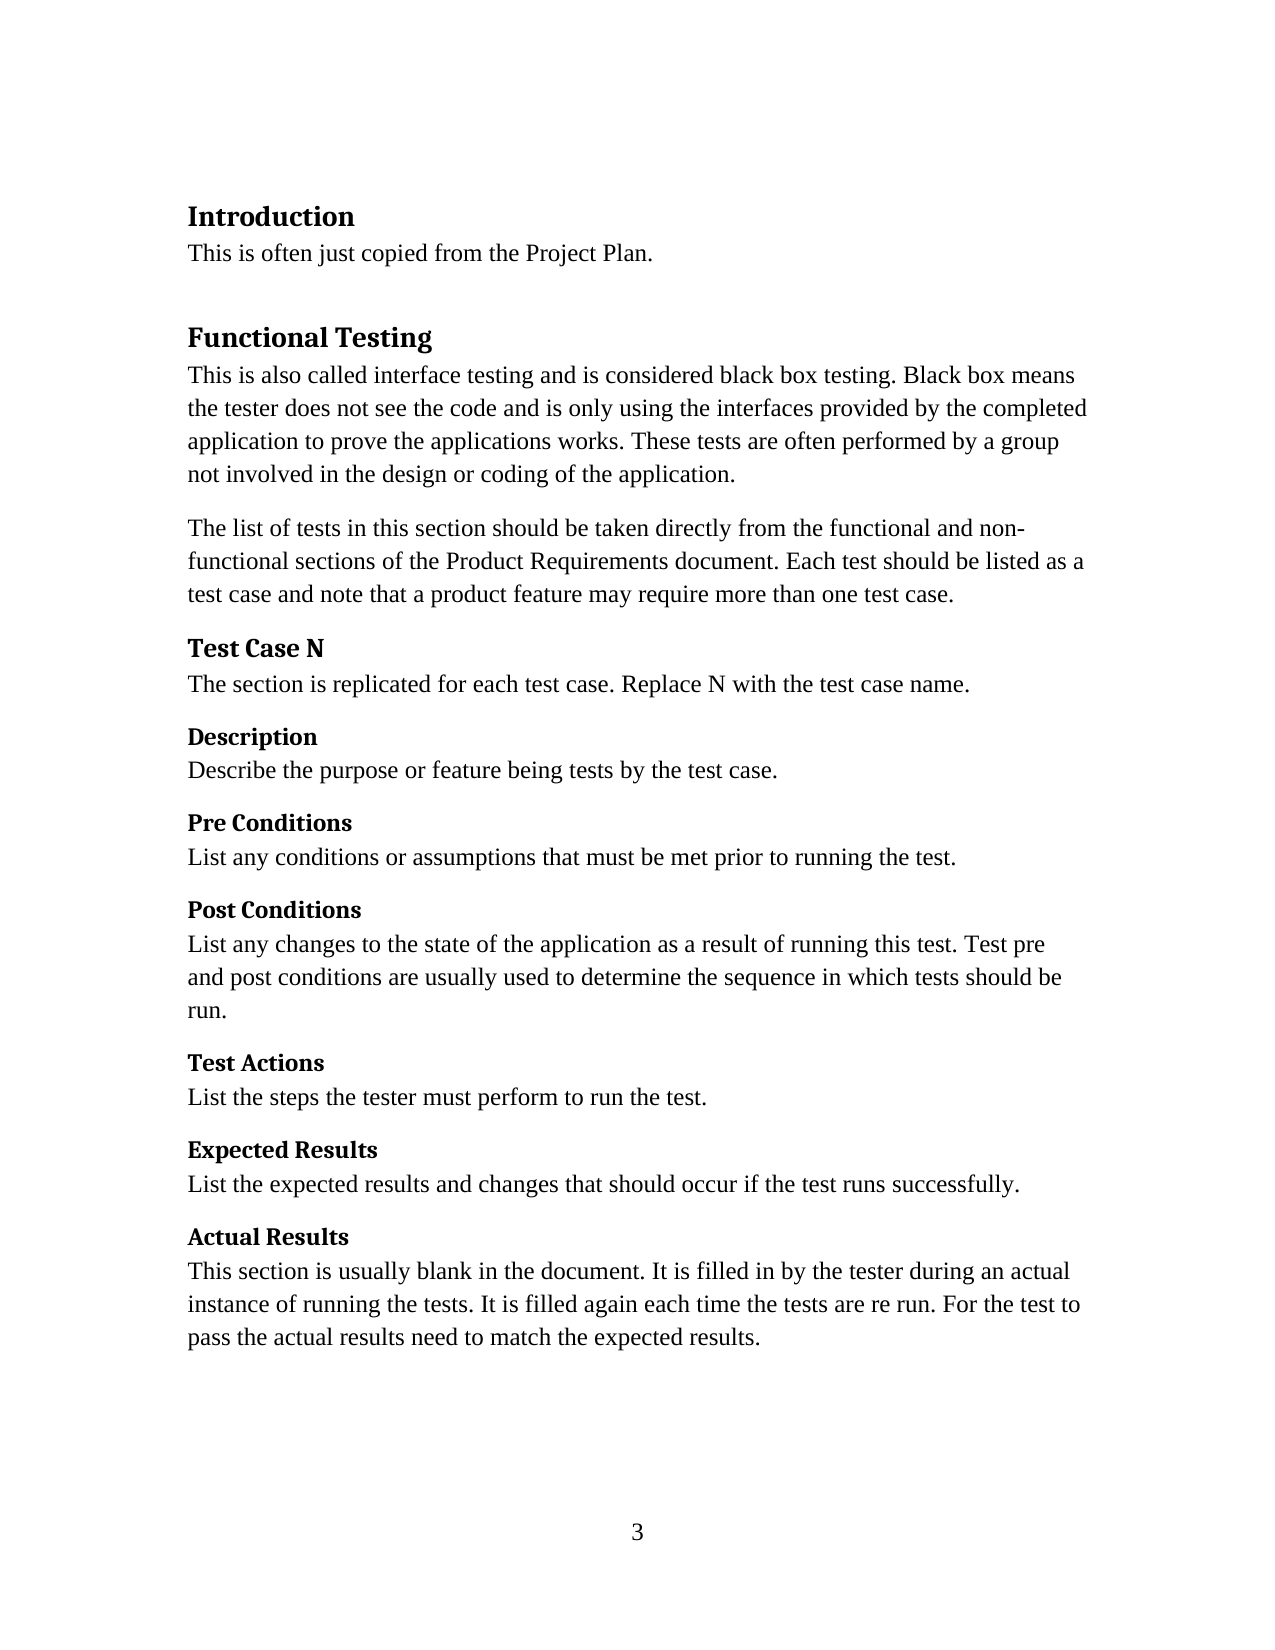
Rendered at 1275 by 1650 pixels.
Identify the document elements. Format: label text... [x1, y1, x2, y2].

text List the steps the tester must perform to run the test. [187, 1082, 1087, 1111]
text Describe the purpose or feature being tests by the test case. [187, 756, 1087, 784]
text This is often just copied from the Project Plan. [187, 238, 1087, 267]
text This section is usually blank in the document. It is filled in by the tester during an actual instance of running the tests. It is filled again each time the tests are re run. For the test to pass the actual results need to match the expected results. [187, 1256, 1087, 1351]
subtitle Introduction [187, 200, 1087, 233]
text List any changes to the state of the application as a result of running this test. Test pre and post conditions are usually used to determine the sequence in which tests should be run. [187, 929, 1087, 1024]
subtitle Functional Testing [187, 322, 1087, 355]
subtitle Expected Results [187, 1136, 1087, 1165]
text List the expected results and changes that should occur if the test runs successfully. [187, 1169, 1087, 1198]
subtitle Pre Conditions [187, 809, 1087, 838]
subtitle Post Conditions [187, 896, 1087, 925]
subtitle Test Actions [187, 1049, 1087, 1078]
text List any conditions or assumptions that must be met prior to running the test. [187, 842, 1087, 871]
text This is also called interface testing and is considered black box testing. Black box means the tester does not see the code and is only using the interfaces provided by the completed application to prove the applications works. These tests are often performed by a group not involved in the design or coding of the application. [187, 360, 1087, 488]
subtitle Actual Results [187, 1223, 1087, 1252]
text The section is replicated for each test case. Replace N with the test case name. [187, 669, 1087, 697]
text The list of tests in this section should be taken directly from the functional and non-functional sections of the Product Requirements document. Each test should be listed as a test case and note that a product feature may require more than one test case. [187, 513, 1087, 608]
subtitle Test Case N [187, 633, 1087, 664]
subtitle Description [187, 722, 1087, 751]
